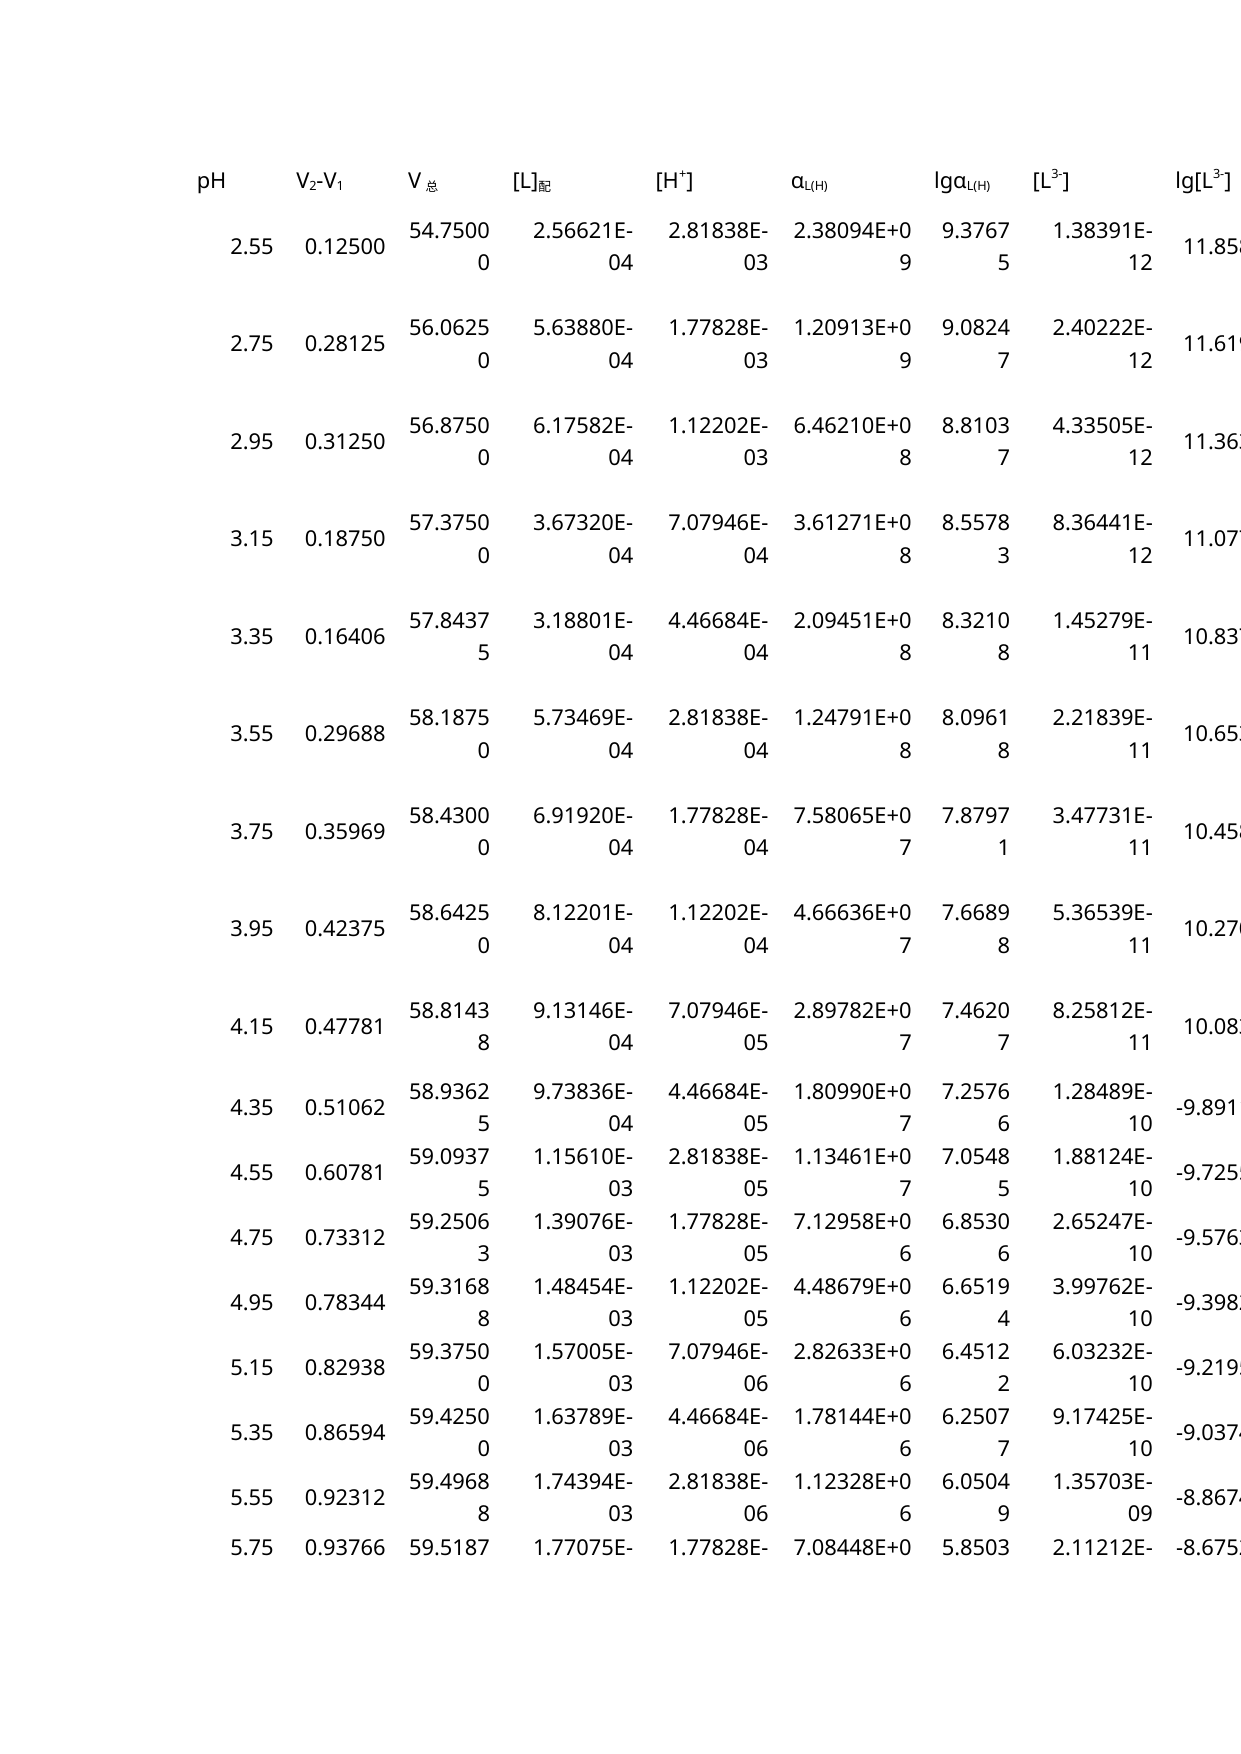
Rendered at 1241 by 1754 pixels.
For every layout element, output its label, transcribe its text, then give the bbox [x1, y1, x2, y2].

table_cell 1.20913E+09 [779, 295, 923, 392]
table_cell 6.17582E-04 [501, 392, 644, 489]
table_cell -9.72556 [1164, 1140, 1240, 1204]
table_header αL(H) [779, 162, 923, 197]
table_cell 2.81838E-03 [644, 197, 779, 294]
table_cell 6.46210E+08 [779, 392, 923, 489]
table_cell 58.43000 [397, 782, 501, 879]
table_cell 2.09451E+08 [779, 587, 923, 684]
table_cell 6.85306 [923, 1205, 1021, 1269]
table_cell -11.61939 [1164, 295, 1240, 392]
table_cell 6.03232E-10 [1021, 1335, 1164, 1399]
table_cell 6.91920E-04 [501, 782, 644, 879]
table_cell 2.11212E-09 [1021, 1530, 1164, 1564]
table_cell 1.28489E-10 [1021, 1075, 1164, 1139]
table_cell 4.95 [185, 1270, 285, 1334]
table_cell 2.81838E-05 [644, 1140, 779, 1204]
table_cell 1.24791E+08 [779, 685, 923, 782]
table_header pH [185, 162, 285, 197]
table_cell 7.87971 [923, 782, 1021, 879]
table_cell 2.89782E+07 [779, 977, 923, 1074]
table_cell 4.66636E+07 [779, 880, 923, 977]
table_header [L3-] [1021, 162, 1164, 197]
table_cell 1.63789E-03 [501, 1400, 644, 1464]
table_cell -11.85889 [1164, 197, 1240, 294]
table_cell 58.64250 [397, 880, 501, 977]
table_cell 59.09375 [397, 1140, 501, 1204]
table_cell 8.55783 [923, 490, 1021, 587]
table_cell 6.45122 [923, 1335, 1021, 1399]
table_cell 0.78344 [285, 1270, 397, 1334]
table_cell 1.48454E-03 [501, 1270, 644, 1334]
table_cell 4.46684E-06 [644, 1400, 779, 1464]
table_cell 1.12202E-03 [644, 392, 779, 489]
table_cell 59.42500 [397, 1400, 501, 1464]
table_cell -9.21952 [1164, 1335, 1240, 1399]
table_cell 0.73312 [285, 1205, 397, 1269]
table_cell 4.75 [185, 1205, 285, 1269]
table_cell -8.86741 [1164, 1465, 1240, 1529]
table_cell 3.18801E-04 [501, 587, 644, 684]
table_cell 5.36539E-11 [1021, 880, 1164, 977]
table_cell 59.51875 [397, 1530, 501, 1564]
table_cell -10.65396 [1164, 685, 1240, 782]
table_cell -9.03743 [1164, 1400, 1240, 1464]
table_cell 3.99762E-10 [1021, 1270, 1164, 1334]
table_cell 0.18750 [285, 490, 397, 587]
table_cell 54.75000 [397, 197, 501, 294]
table_cell -10.08312 [1164, 977, 1240, 1074]
table_cell 0.29688 [285, 685, 397, 782]
table_cell 1.35703E-09 [1021, 1465, 1164, 1529]
table_cell 0.51062 [285, 1075, 397, 1139]
table_cell 7.07946E-04 [644, 490, 779, 587]
table_cell -10.27040 [1164, 880, 1240, 977]
table_cell 4.15 [185, 977, 285, 1074]
table_cell 58.81438 [397, 977, 501, 1074]
table_cell 7.05485 [923, 1140, 1021, 1204]
table_cell 3.67320E-04 [501, 490, 644, 587]
table_cell 3.15 [185, 490, 285, 587]
table_cell 1.77828E-06 [644, 1530, 779, 1564]
table_cell 2.40222E-12 [1021, 295, 1164, 392]
table_header lgαL(H) [923, 162, 1021, 197]
table_cell 1.78144E+06 [779, 1400, 923, 1464]
table_cell 0.28125 [285, 295, 397, 392]
table_cell 59.37500 [397, 1335, 501, 1399]
table_cell 0.42375 [285, 880, 397, 977]
table_cell 4.35 [185, 1075, 285, 1139]
table_cell 4.46684E-05 [644, 1075, 779, 1139]
table_cell 5.15 [185, 1335, 285, 1399]
table_cell 5.63880E-04 [501, 295, 644, 392]
table_cell 0.12500 [285, 197, 397, 294]
table_cell 7.66898 [923, 880, 1021, 977]
table_cell -9.57635 [1164, 1205, 1240, 1269]
table_cell 1.38391E-12 [1021, 197, 1164, 294]
table_cell 0.47781 [285, 977, 397, 1074]
table_cell 59.49688 [397, 1465, 501, 1529]
table_cell 3.61271E+08 [779, 490, 923, 587]
table_cell 9.17425E-10 [1021, 1400, 1164, 1464]
table_cell 1.12202E-05 [644, 1270, 779, 1334]
table_cell 2.21839E-11 [1021, 685, 1164, 782]
table_cell 2.65247E-10 [1021, 1205, 1164, 1269]
table_cell 8.32108 [923, 587, 1021, 684]
table_cell 9.37675 [923, 197, 1021, 294]
table_cell 9.08247 [923, 295, 1021, 392]
table_cell -10.83780 [1164, 587, 1240, 684]
table_cell 8.36441E-12 [1021, 490, 1164, 587]
table_cell 2.82633E+06 [779, 1335, 923, 1399]
table_cell 3.75 [185, 782, 285, 879]
table_cell 5.85031 [923, 1530, 1021, 1564]
table_cell 1.15610E-03 [501, 1140, 644, 1204]
table_cell 56.87500 [397, 392, 501, 489]
table_cell 59.31688 [397, 1270, 501, 1334]
table_cell 0.93766 [285, 1530, 397, 1564]
table_cell 59.25063 [397, 1205, 501, 1269]
table_cell 3.55 [185, 685, 285, 782]
table_cell 57.84375 [397, 587, 501, 684]
table_cell 8.09618 [923, 685, 1021, 782]
table_cell 4.33505E-12 [1021, 392, 1164, 489]
table_cell 9.73836E-04 [501, 1075, 644, 1139]
table_cell 58.93625 [397, 1075, 501, 1139]
table_cell 7.07946E-06 [644, 1335, 779, 1399]
table_cell 2.75 [185, 295, 285, 392]
table_cell 4.46684E-04 [644, 587, 779, 684]
table_cell 6.05049 [923, 1465, 1021, 1529]
table_cell 0.92312 [285, 1465, 397, 1529]
table_cell 6.25077 [923, 1400, 1021, 1464]
table_cell 7.58065E+07 [779, 782, 923, 879]
table_cell 7.12958E+06 [779, 1205, 923, 1269]
table_header [L]配 [501, 162, 644, 197]
table_cell 1.13461E+07 [779, 1140, 923, 1204]
table_cell 5.75 [185, 1530, 285, 1564]
table_cell 6.65194 [923, 1270, 1021, 1334]
table_cell 2.38094E+09 [779, 197, 923, 294]
table_cell 57.37500 [397, 490, 501, 587]
table_cell 3.95 [185, 880, 285, 977]
table_cell 1.39076E-03 [501, 1205, 644, 1269]
table_cell 5.35 [185, 1400, 285, 1464]
table_cell -11.36301 [1164, 392, 1240, 489]
table_cell 1.77828E-03 [644, 295, 779, 392]
table_cell -11.07756 [1164, 490, 1240, 587]
table_cell 0.31250 [285, 392, 397, 489]
table_cell 0.35969 [285, 782, 397, 879]
table_cell 9.13146E-04 [501, 977, 644, 1074]
table_cell 5.55 [185, 1465, 285, 1529]
table_header V总 [397, 162, 501, 197]
table_cell -9.39820 [1164, 1270, 1240, 1334]
table_cell 1.12202E-04 [644, 880, 779, 977]
table_header [H+] [644, 162, 779, 197]
table_cell 0.82938 [285, 1335, 397, 1399]
table_cell 8.12201E-04 [501, 880, 644, 977]
table_cell 7.08448E+05 [779, 1530, 923, 1564]
table_cell -9.89113 [1164, 1075, 1240, 1139]
table_cell 4.55 [185, 1140, 285, 1204]
table_cell 3.35 [185, 587, 285, 684]
table_cell 1.77828E-04 [644, 782, 779, 879]
table_cell 1.80990E+07 [779, 1075, 923, 1139]
table_cell 2.81838E-06 [644, 1465, 779, 1529]
table_cell -8.67528 [1164, 1530, 1240, 1564]
table_cell 1.45279E-11 [1021, 587, 1164, 684]
table_cell 58.18750 [397, 685, 501, 782]
table_cell 2.56621E-04 [501, 197, 644, 294]
table_cell 7.07946E-05 [644, 977, 779, 1074]
table_cell 1.77828E-05 [644, 1205, 779, 1269]
table_cell 1.57005E-03 [501, 1335, 644, 1399]
table_cell 8.25812E-11 [1021, 977, 1164, 1074]
table_cell 1.88124E-10 [1021, 1140, 1164, 1204]
table_header lg[L3-] [1164, 162, 1240, 197]
table_cell 7.46207 [923, 977, 1021, 1074]
table_cell 1.12328E+06 [779, 1465, 923, 1529]
table_cell 2.81838E-04 [644, 685, 779, 782]
table_cell 0.86594 [285, 1400, 397, 1464]
table_cell 56.06250 [397, 295, 501, 392]
table_cell 2.55 [185, 197, 285, 294]
table_cell 4.48679E+06 [779, 1270, 923, 1334]
table_cell 8.81037 [923, 392, 1021, 489]
table_cell 1.77075E-03 [501, 1530, 644, 1564]
table_cell 0.60781 [285, 1140, 397, 1204]
table_header V2-V1 [285, 162, 397, 197]
table_cell 2.95 [185, 392, 285, 489]
table_cell 7.25766 [923, 1075, 1021, 1139]
table_cell -10.45876 [1164, 782, 1240, 879]
table_cell 5.73469E-04 [501, 685, 644, 782]
table_cell 0.16406 [285, 587, 397, 684]
table_cell 3.47731E-11 [1021, 782, 1164, 879]
table_cell 1.74394E-03 [501, 1465, 644, 1529]
